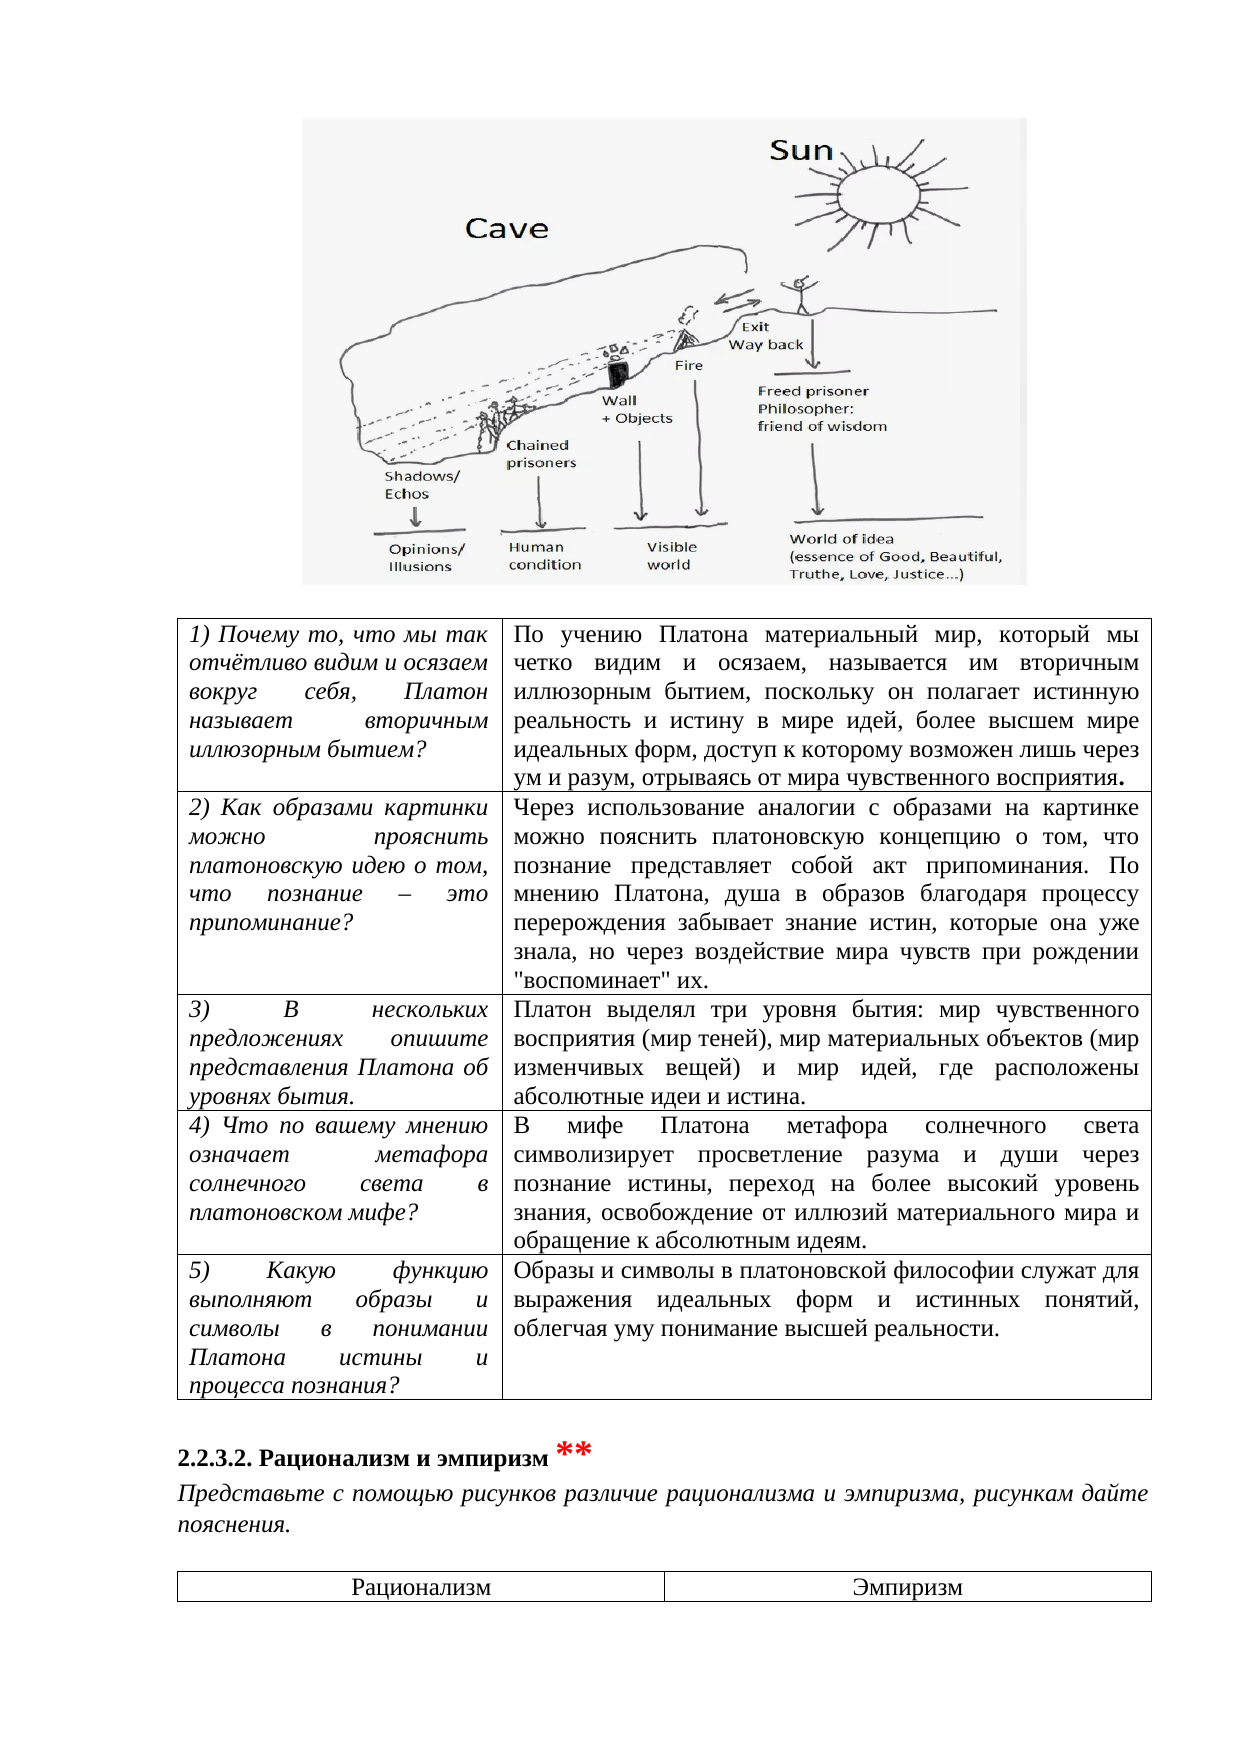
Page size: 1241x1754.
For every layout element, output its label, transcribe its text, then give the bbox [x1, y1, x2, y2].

table_cell Через использование аналогии с образами на картинке можно пояснить платоновскую концепцию о том, что познание представляет собой акт припоминания. По мнению Платона, душа в образов благодаря процессу перерождения забывает знание истин, которые она уже знала, но через воздействие мира чувств при рождении "воспоминает" их. [503, 792, 1151, 993]
table_header Эмпиризм [665, 1572, 1151, 1601]
table_header По учению Платона материальный мир, который мы четко видим и осязаем, называется им вторичным иллюзорным бытием, поскольку он полагает истинную реальность и истину в мире идей, более высшем мире идеальных форм, доступ к которому возможен лишь через ум и разум, отрываясь от мира чувственного восприятия. [503, 619, 1151, 791]
table_cell Платон выделял три уровня бытия: мир чувственного восприятия (мир теней), мир материальных объектов (мир изменчивых вещей) и мир идей, где расположены абсолютные идеи и истина. [503, 995, 1151, 1109]
text 2.2.3.2. Рационализм и эмпиризм ** [177, 1431, 1152, 1474]
table_cell 5) Какую функцию выполняют образы и символы в понимании Платона истины и процесса познания? [178, 1255, 502, 1399]
table_cell В мифе Платона метафора солнечного света символизирует просветление разума и души через познание истины, переход на более высокий уровень знания, освобождение от иллюзий материального мира и обращение к абсолютным идеям. [503, 1111, 1151, 1254]
table_cell Образы и символы в платоновской философии служат для выражения идеальных форм и истинных понятий, облегчая уму понимание высшей реальности. [503, 1255, 1151, 1399]
table_header Рационализм [178, 1572, 664, 1601]
text Представьте с помощью рисунков различие рационализма и эмпиризма, рисункам дайте пояснения. [177, 1478, 1152, 1537]
picture [302, 118, 1027, 585]
table_header 1) Почему то, что мы так отчётливо видим и осязаем вокруг себя, Платон называет вторичным иллюзорным бытием? [178, 619, 502, 791]
table_cell 2) Как образами картинки можно прояснить платоновскую идею о том, что познание – это припоминание? [178, 792, 502, 993]
table_cell 4) Что по вашему мнению означает метафора солнечного света в платоновском мифе? [178, 1111, 502, 1254]
table_cell 3) В нескольких предложениях опишите представления Платона об уровнях бытия. [178, 995, 502, 1109]
